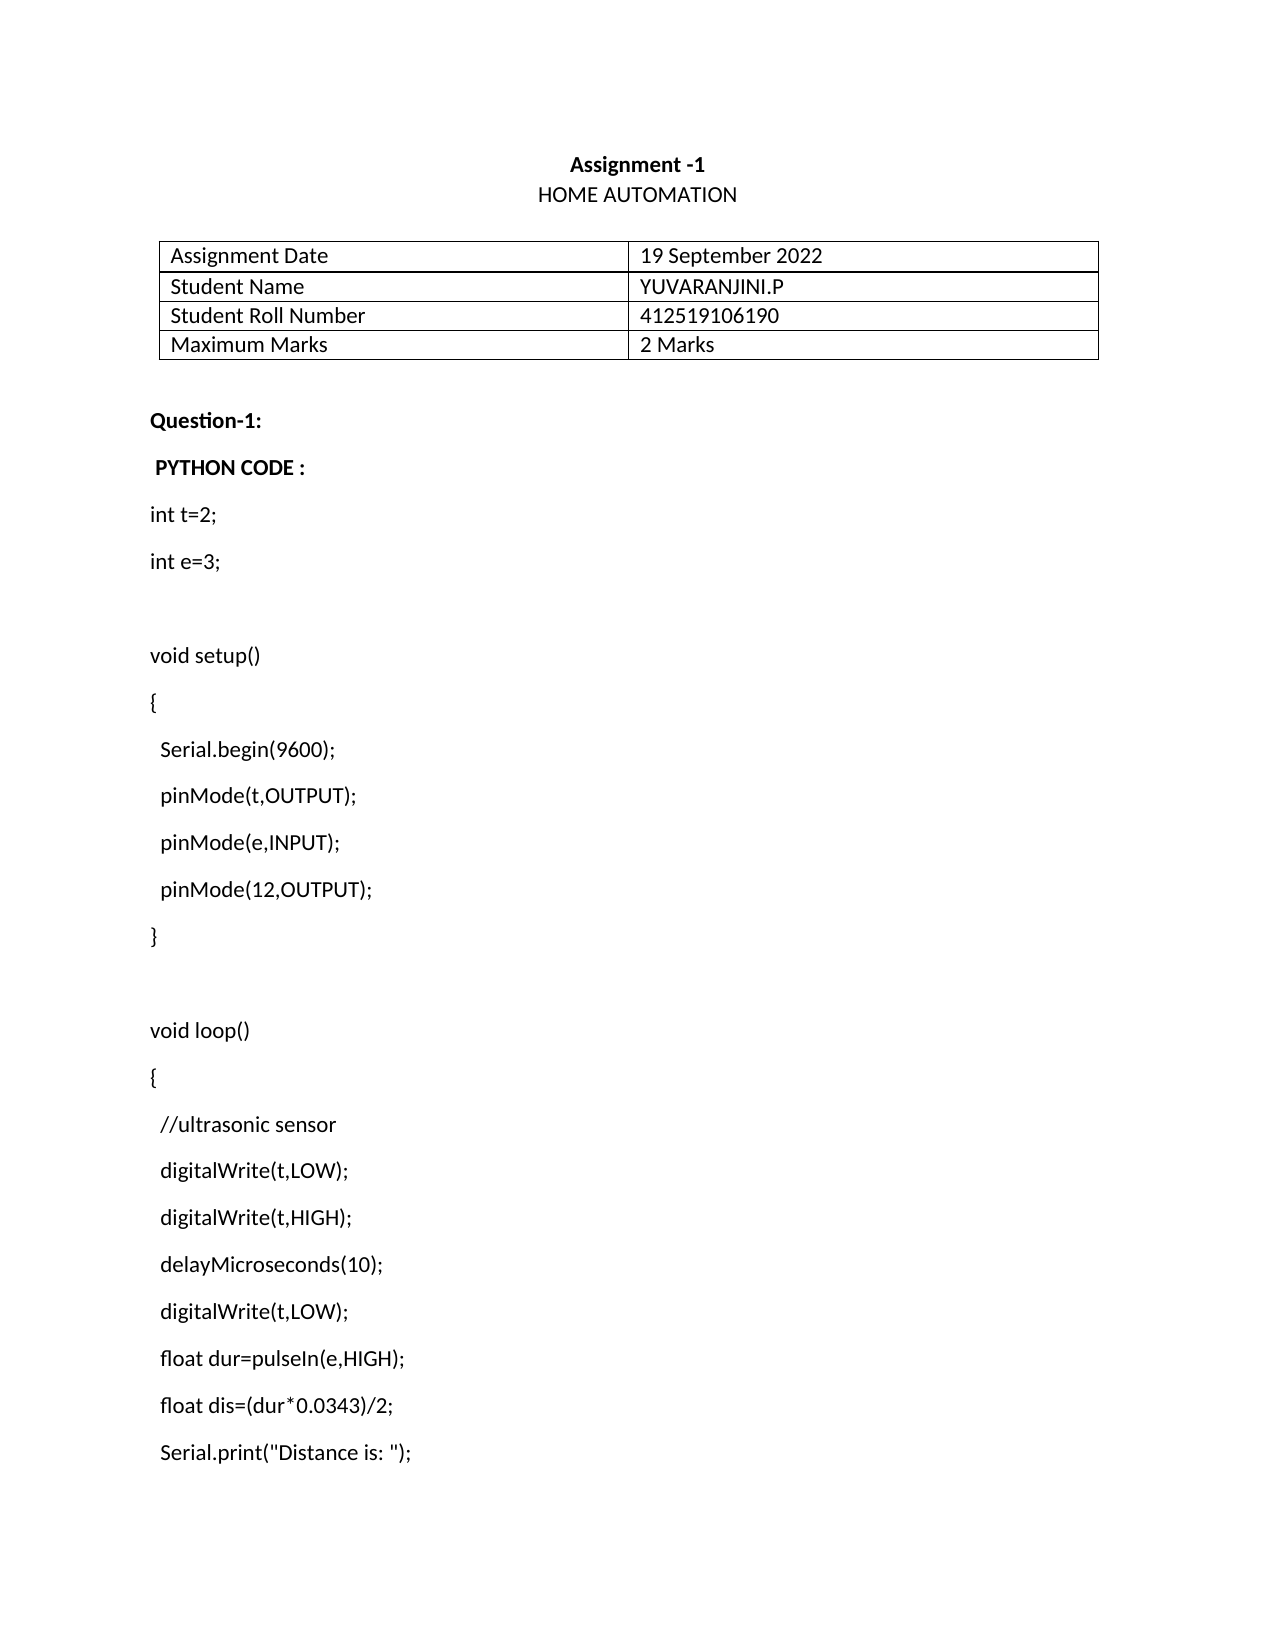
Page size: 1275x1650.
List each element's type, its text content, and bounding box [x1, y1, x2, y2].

text digitalWrite(t,HIGH); [150, 1203, 1125, 1231]
text pinMode(t,OUTPUT); [150, 782, 1125, 809]
table_cell 412519106190 [629, 302, 1098, 329]
text Question-1: [150, 407, 1125, 434]
text //ultrasonic sensor [150, 1110, 1125, 1138]
text Serial.print("Distance is: "); [150, 1438, 1125, 1466]
text digitalWrite(t,LOW); [150, 1297, 1125, 1325]
text pinMode(12,OUTPUT); [150, 875, 1125, 903]
text int t=2; [150, 500, 1125, 528]
table_cell 2 Marks [629, 331, 1098, 359]
text delayMicroseconds(10); [150, 1250, 1125, 1278]
text } [150, 922, 1125, 950]
text Assignment -1 [150, 150, 1125, 178]
table_cell Student Name [160, 273, 628, 301]
table_header Assignment Date [160, 242, 628, 271]
text PYTHON CODE : [150, 453, 1125, 481]
text { [150, 688, 1125, 716]
text pinMode(e,INPUT); [150, 828, 1125, 856]
table_cell Student Roll Number [160, 302, 628, 329]
text void setup() [150, 641, 1125, 669]
text float dur=pulseIn(e,HIGH); [150, 1344, 1125, 1372]
text void loop() [150, 1016, 1125, 1044]
text Serial.begin(9600); [150, 735, 1125, 763]
text { [150, 1063, 1125, 1091]
text HOME AUTOMATION [150, 180, 1125, 208]
table_header 19 September 2022 [629, 242, 1098, 271]
text digitalWrite(t,LOW); [150, 1157, 1125, 1184]
table_cell YUVARANJINI.P [629, 273, 1098, 301]
table_cell Maximum Marks [160, 331, 628, 359]
text float dis=(dur*0.0343)/2; [150, 1391, 1125, 1419]
text int e=3; [150, 547, 1125, 575]
